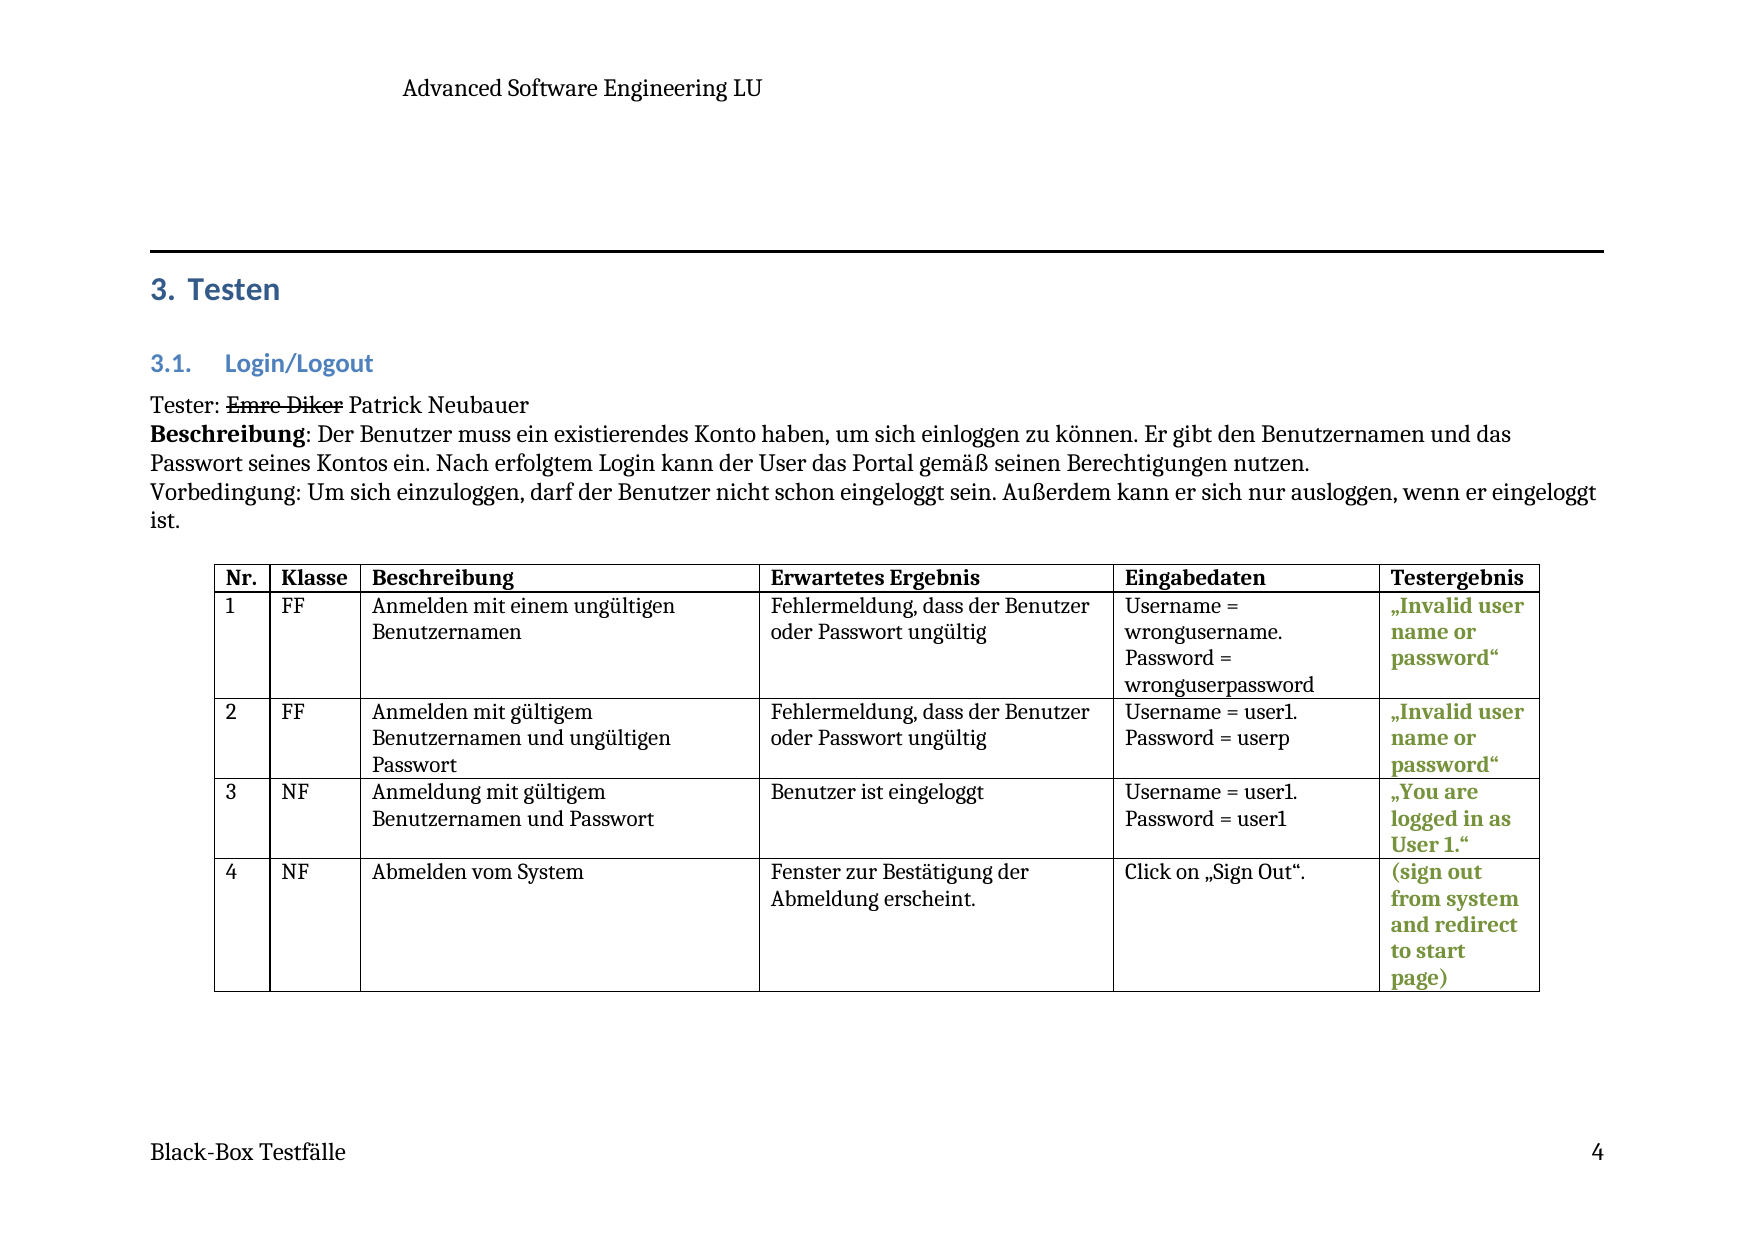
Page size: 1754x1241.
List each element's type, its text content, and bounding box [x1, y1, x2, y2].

table_cell Abmelden vom System [361, 859, 759, 991]
table_cell NF [271, 859, 360, 991]
table_cell „Invalid user name or password“ [1380, 699, 1539, 778]
table_cell Anmelden mit einem ungültigen Benutzernamen [361, 593, 759, 698]
table_cell „Invalid user name or password“ [1380, 593, 1539, 698]
table_header Beschreibung [361, 565, 759, 591]
table_cell 2 [215, 699, 269, 778]
table_header Erwartetes Ergebnis [760, 565, 1113, 591]
table_cell 1 [215, 593, 269, 698]
table_cell 3 [215, 779, 269, 858]
subtitle Testen [150, 253, 1604, 308]
table_cell Username = wrongusername. Password = wronguserpassword [1114, 593, 1379, 698]
table_cell Username = user1. Password = userp [1114, 699, 1379, 778]
text Beschreibung: Der Benutzer muss ein existierendes Konto haben, um sich einloggen zu können. Er gibt den Benutzernamen und das Passwort seines Kontos ein. Nach erfolgtem Login kann der User das Portal gemäß seinen Berechtigungen nutzen. [150, 420, 1604, 478]
table_cell Anmeldung mit gültigem Benutzernamen und Passwort [361, 779, 759, 858]
table_header Nr. [215, 565, 269, 591]
table_header Eingabedaten [1114, 565, 1379, 591]
subtitle Login/Logout [150, 346, 1604, 379]
table_cell Fehlermeldung, dass der Benutzer oder Passwort ungültig [760, 699, 1113, 778]
table_cell (sign out from system and redirect to start page) [1380, 859, 1539, 991]
table_header Klasse [271, 565, 360, 591]
table_cell „You are logged in as User 1.“ [1380, 779, 1539, 858]
table_cell FF [271, 699, 360, 778]
table_cell NF [271, 779, 360, 858]
table_cell Username = user1. Password = user1 [1114, 779, 1379, 858]
table_cell 4 [215, 859, 269, 991]
text Vorbedingung: Um sich einzuloggen, darf der Benutzer nicht schon eingeloggt sein. Außerdem kann er sich nur ausloggen, wenn er eingeloggt ist. [150, 478, 1604, 535]
table_cell Anmelden mit gültigem Benutzernamen und ungültigen Passwort [361, 699, 759, 778]
table_cell Benutzer ist eingeloggt [760, 779, 1113, 858]
table_cell Fenster zur Bestätigung der Abmeldung erscheint. [760, 859, 1113, 991]
table_cell Fehlermeldung, dass der Benutzer oder Passwort ungültig [760, 593, 1113, 698]
table_cell FF [271, 593, 360, 698]
table_cell Click on „Sign Out“. [1114, 859, 1379, 991]
table_header Testergebnis [1380, 565, 1539, 591]
text Tester: Emre Diker Patrick Neubauer [150, 391, 1604, 420]
